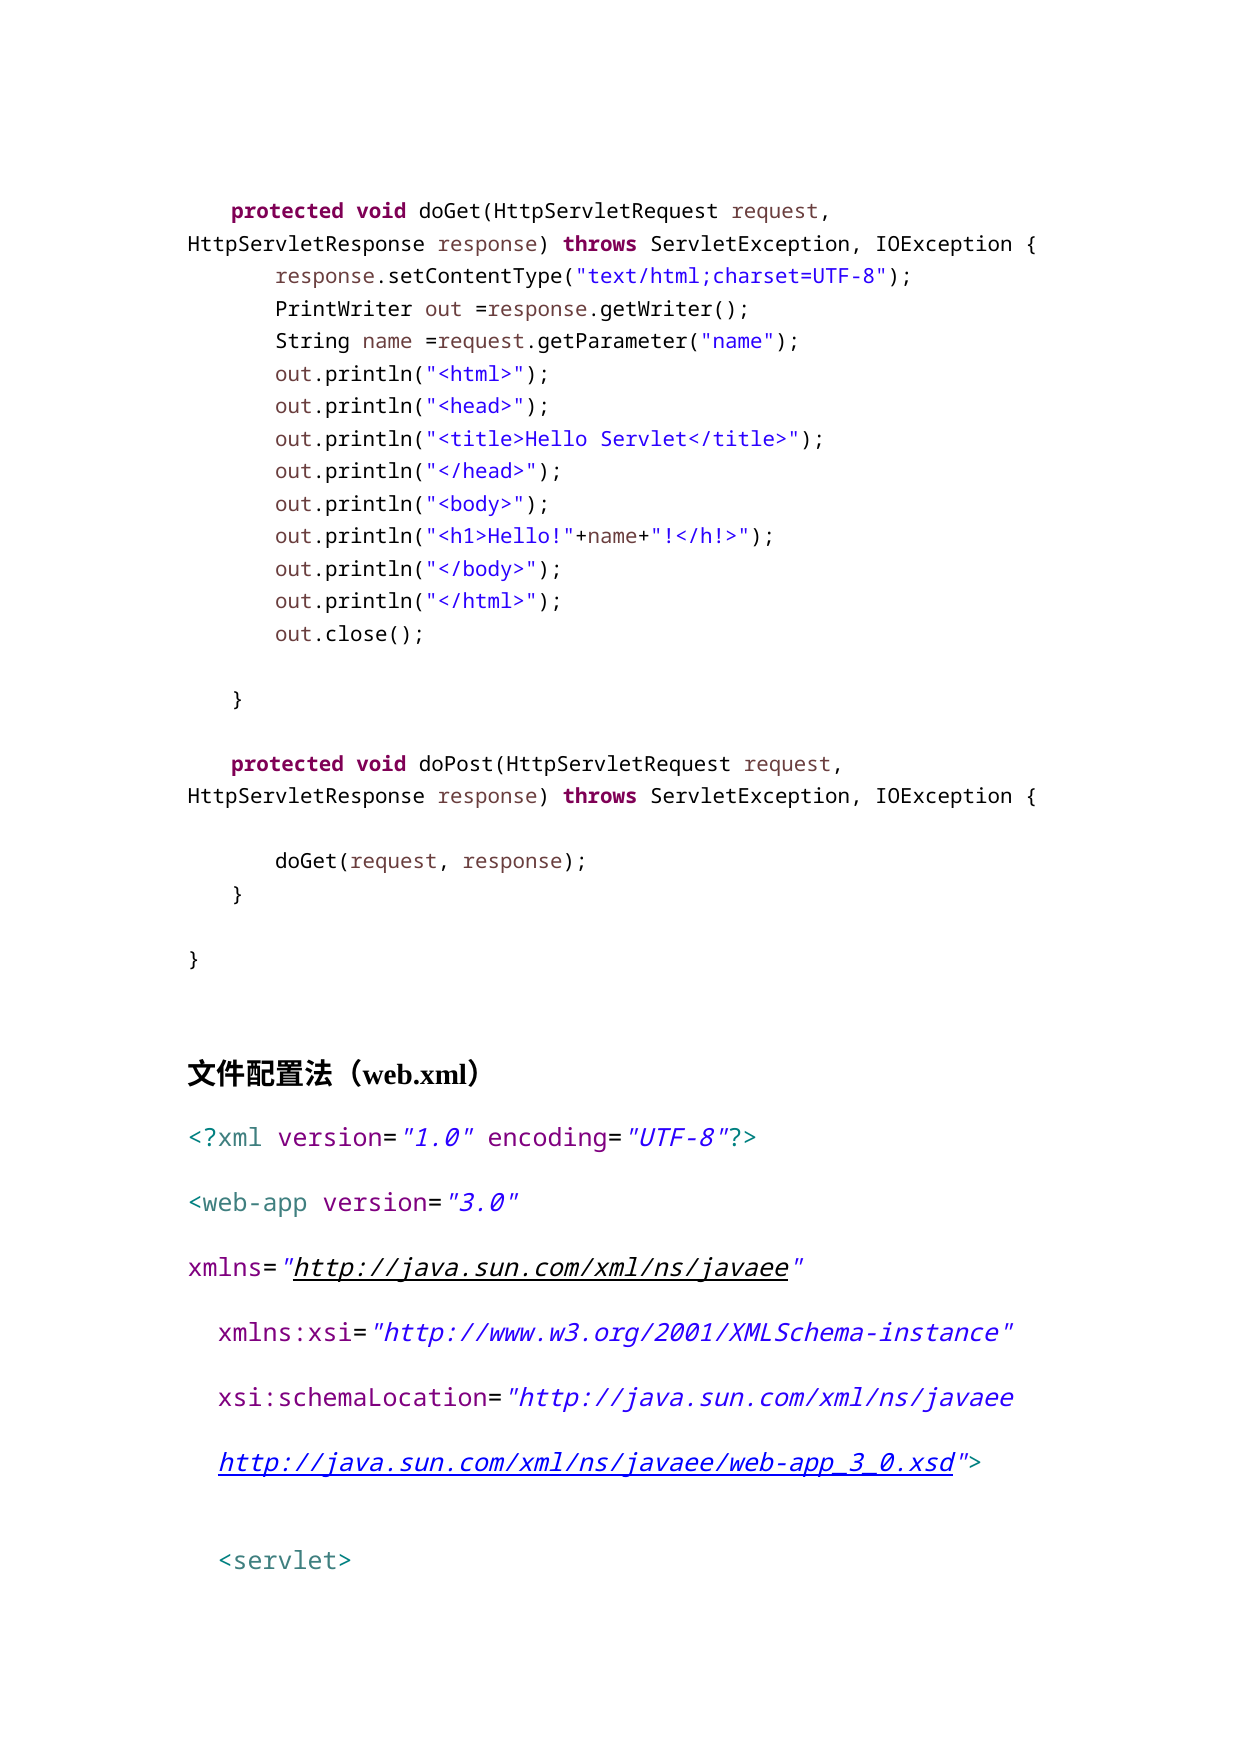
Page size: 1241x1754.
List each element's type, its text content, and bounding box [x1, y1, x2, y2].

text xsi:schemaLocation="http://java.sun.com/xml/ns/javaee [187, 1364, 1053, 1429]
text <servlet> [187, 1527, 1053, 1592]
text doGet(request, response); [187, 844, 1053, 877]
text String name =request.getParameter("name"); [187, 324, 1053, 357]
text <?xml version="1.0" encoding="UTF-8"?> [187, 1104, 1053, 1169]
text } [187, 682, 1053, 714]
text out.println("<body>"); [187, 487, 1053, 519]
text out.println("<h1>Hello!"+name+"!</h!>"); [187, 519, 1053, 552]
text out.println("</body>"); [187, 552, 1053, 584]
text protected void doPost(HttpServletRequest request, HttpServletResponse response) throws ServletException, IOException { [187, 747, 1053, 812]
text out.println("<html>"); [187, 357, 1053, 389]
text } [187, 877, 1053, 909]
text xmlns:xsi="http://www.w3.org/2001/XMLSchema-instance" [187, 1299, 1053, 1364]
text PrintWriter out =response.getWriter(); [187, 292, 1053, 324]
text response.setContentType("text/html;charset=UTF-8"); [187, 259, 1053, 292]
text out.println("<title>Hello Servlet</title>"); [187, 422, 1053, 454]
text out.println("</html>"); [187, 584, 1053, 617]
text 文件配置法（web.xml） [187, 1039, 1053, 1104]
text } [187, 942, 1053, 974]
text out.println("<head>"); [187, 389, 1053, 422]
text <web-app version="3.0" xmlns="http://java.sun.com/xml/ns/javaee" [187, 1169, 1053, 1299]
text http://java.sun.com/xml/ns/javaee/web-app_3_0.xsd"> [187, 1429, 1053, 1494]
text protected void doGet(HttpServletRequest request, HttpServletResponse response) throws ServletException, IOException { [187, 194, 1053, 259]
text out.close(); [187, 617, 1053, 649]
text out.println("</head>"); [187, 454, 1053, 487]
